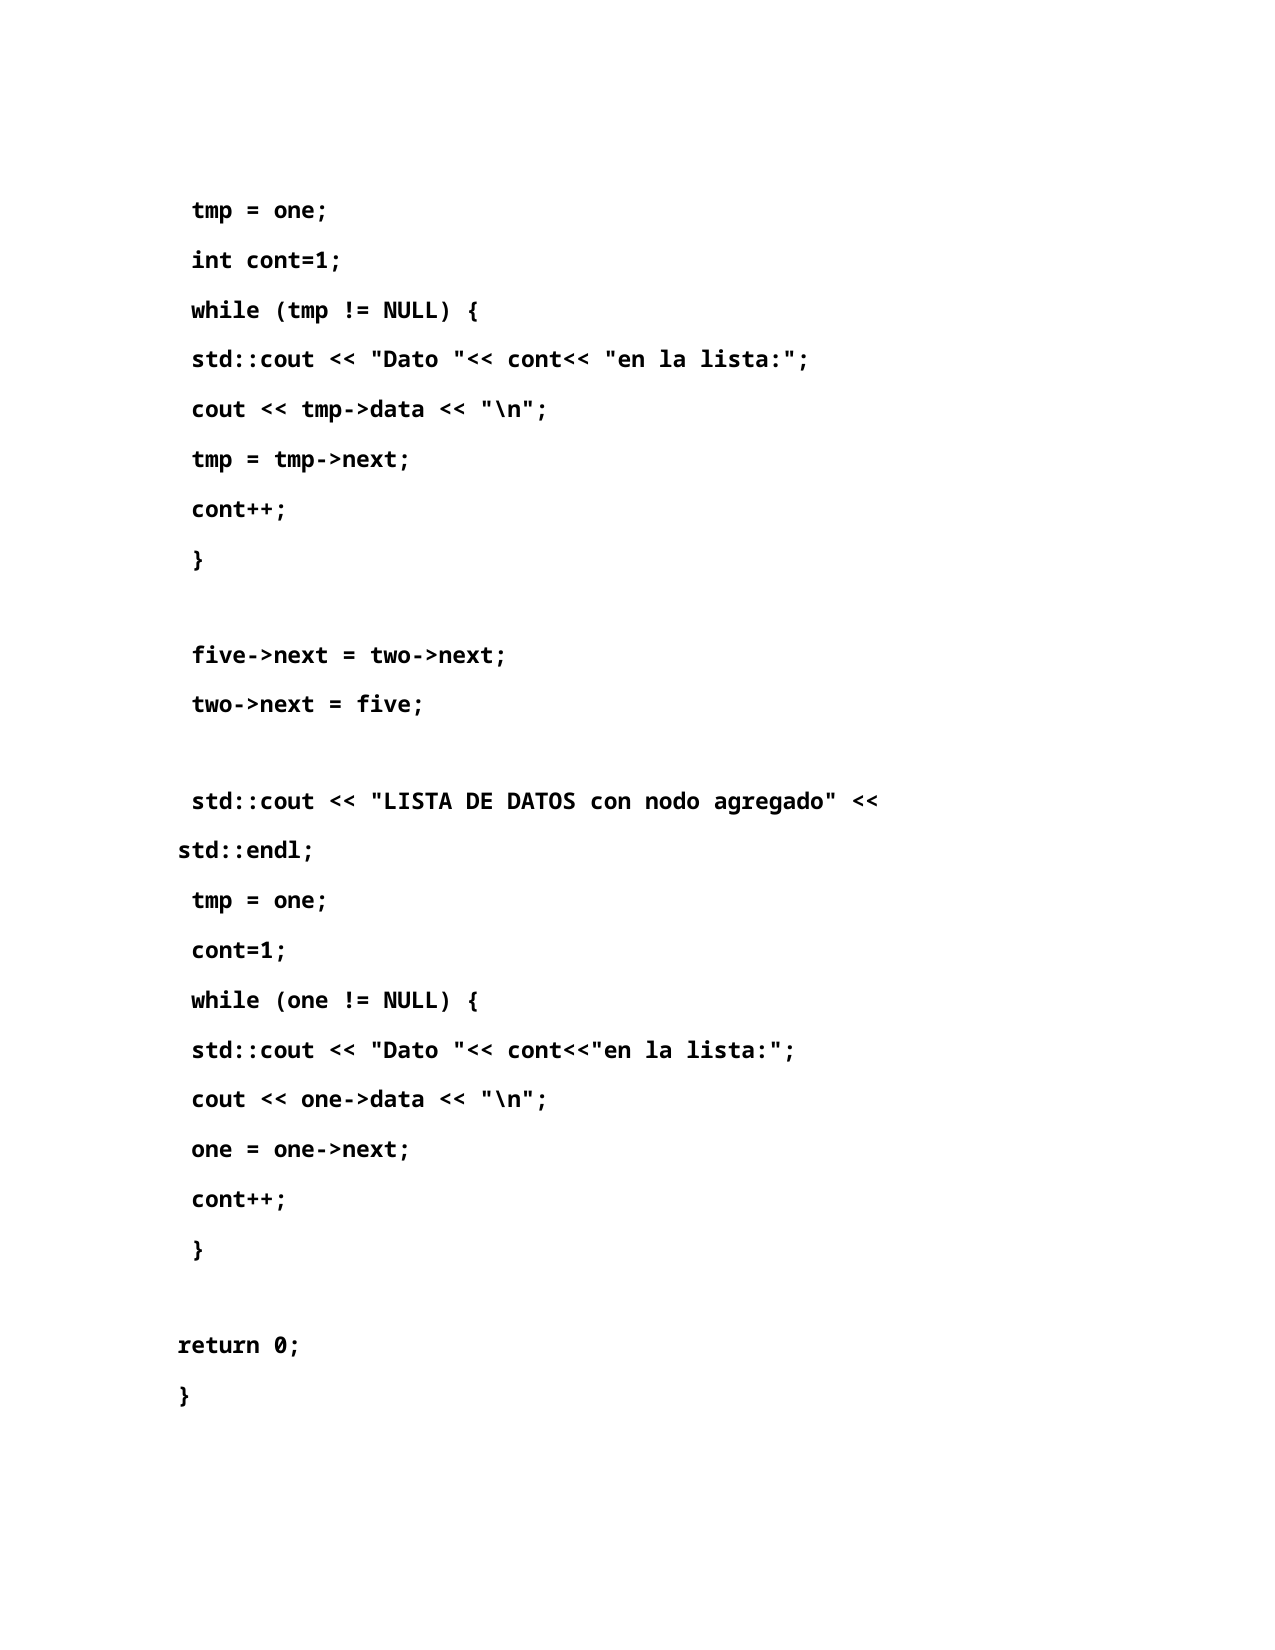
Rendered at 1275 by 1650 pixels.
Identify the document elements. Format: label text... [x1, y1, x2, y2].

text cont++; [177, 493, 1098, 524]
text cout << one->data << "\n"; [177, 1083, 1098, 1114]
text std::endl; [177, 834, 1098, 866]
text one = one->next; [177, 1133, 1098, 1164]
text tmp = tmp->next; [177, 443, 1098, 474]
text while (tmp != NULL) { [177, 293, 1098, 325]
text std::cout << "Dato "<< cont<<"en la lista:"; [177, 1033, 1098, 1065]
text tmp = one; [177, 884, 1098, 915]
text tmp = one; [177, 194, 1098, 225]
text five->next = two->next; [177, 639, 1098, 670]
text two->next = five; [177, 688, 1098, 720]
text cont=1; [177, 934, 1098, 965]
text int cont=1; [177, 244, 1098, 275]
text std::cout << "Dato "<< cont<< "en la lista:"; [177, 343, 1098, 374]
text return 0; [177, 1329, 1098, 1360]
text } [177, 542, 1098, 574]
text } [177, 1233, 1098, 1264]
text while (one != NULL) { [177, 984, 1098, 1015]
text cont++; [177, 1183, 1098, 1214]
text std::cout << "LISTA DE DATOS con nodo agregado" << [177, 784, 1098, 816]
text cout << tmp->data << "\n"; [177, 393, 1098, 424]
text } [177, 1379, 1098, 1410]
